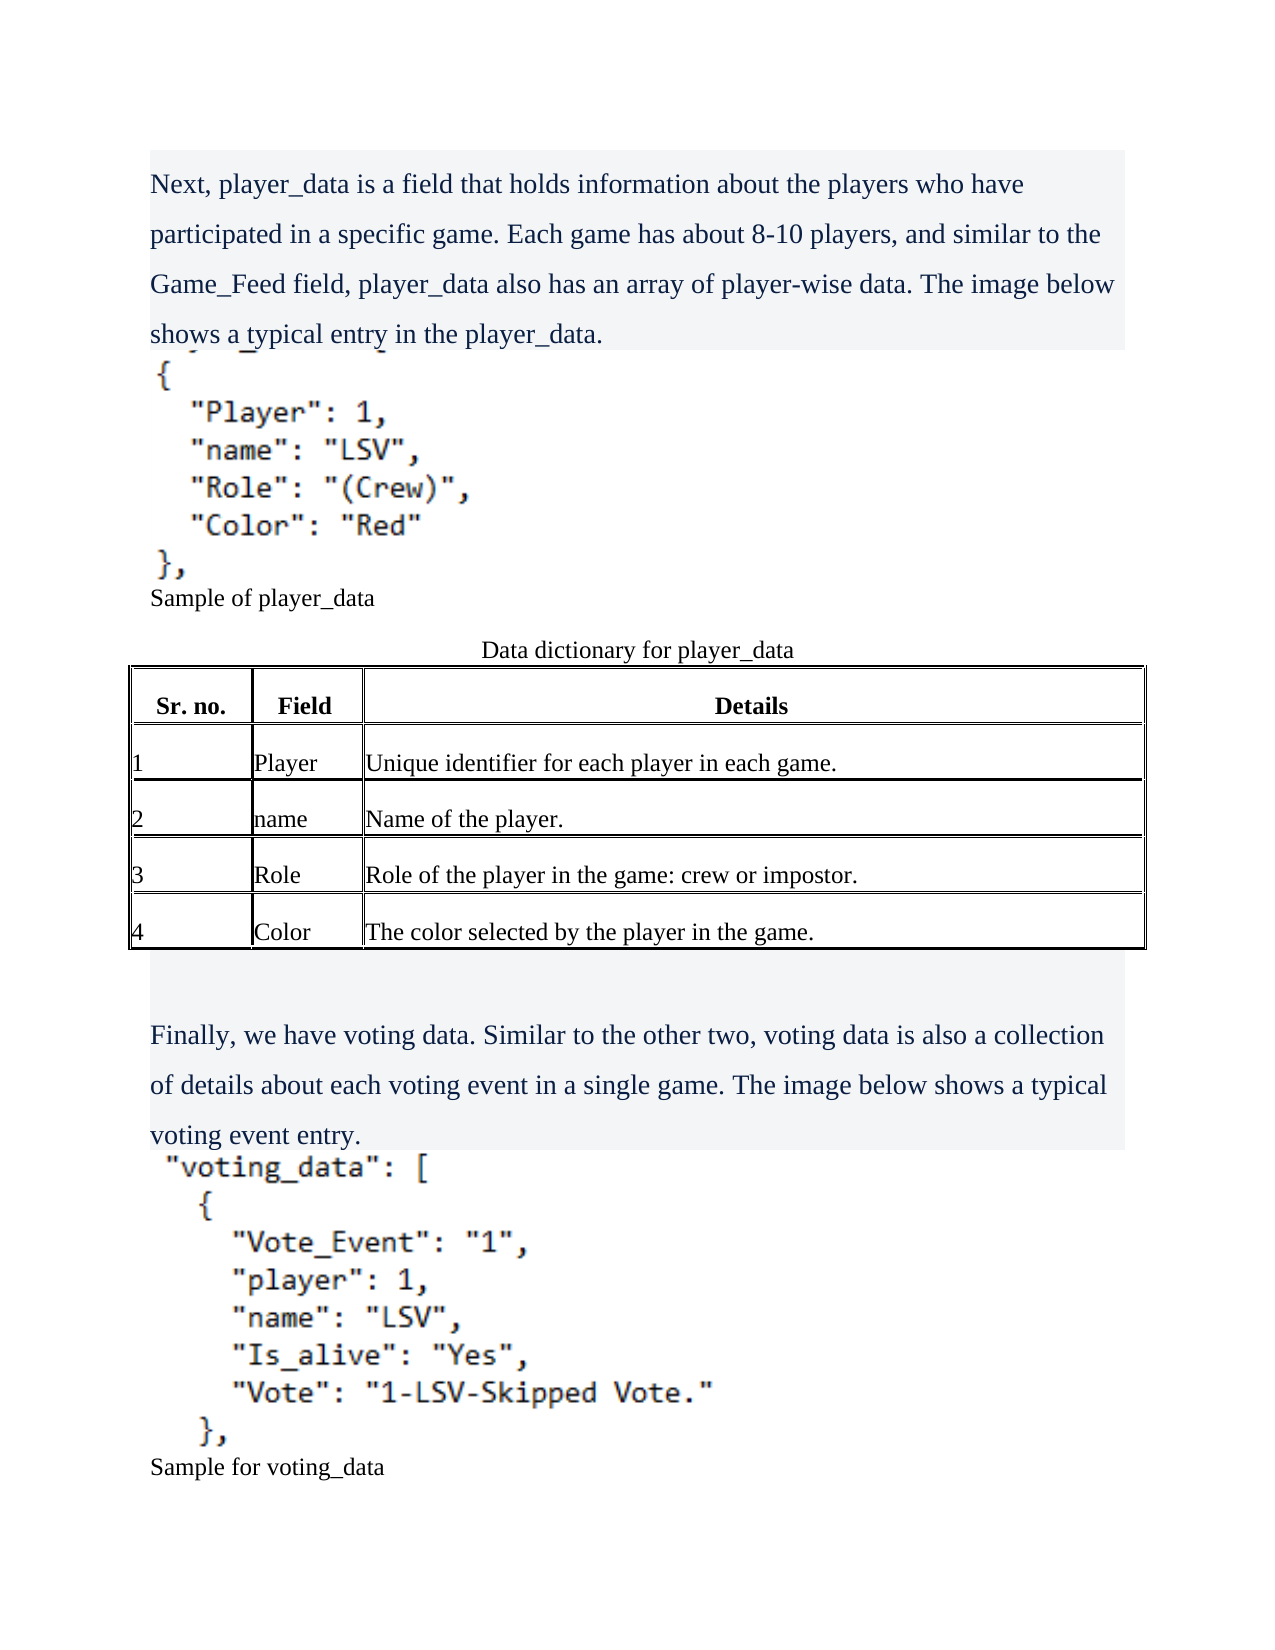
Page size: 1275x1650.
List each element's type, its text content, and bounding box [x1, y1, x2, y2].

text Sample for voting_data [150, 1452, 1125, 1481]
table_cell 4 [130, 891, 252, 947]
table_cell Color [252, 894, 364, 947]
table_cell Details [365, 665, 1145, 722]
picture [150, 1150, 767, 1453]
table_cell Role [254, 838, 362, 891]
table_cell Field [254, 669, 362, 722]
table_cell Sr. no. [132, 667, 251, 722]
table_cell 3 [132, 834, 251, 891]
text Next, player_data is a field that holds information about the players who have participated in a specific game. Each game has about 8-10 players, and similar to the Game_Feed field, player_data also has an array of player-wise data. The image below shows a typical entry in the player_data. [150, 150, 1125, 350]
table_cell Name of the player. [365, 778, 1145, 834]
table_cell Role of the player in the game: crew or impostor. [365, 834, 1144, 891]
picture [150, 350, 490, 584]
text Finally, we have voting data. Similar to the other two, voting data is also a collection of details about each voting event in a single game. The image below shows a typical voting event entry. [150, 1000, 1125, 1150]
table_cell The color selected by the player in the game. [364, 891, 1145, 947]
table_header Data dictionary for player_data [130, 612, 1145, 665]
table_cell 1 [130, 722, 252, 778]
table_cell Unique identifier for each player in each game. [364, 722, 1145, 778]
text Sample of player_data [150, 583, 1125, 612]
table_cell Player [254, 725, 362, 778]
table_cell 2 [130, 778, 251, 834]
table_cell name [254, 781, 362, 834]
